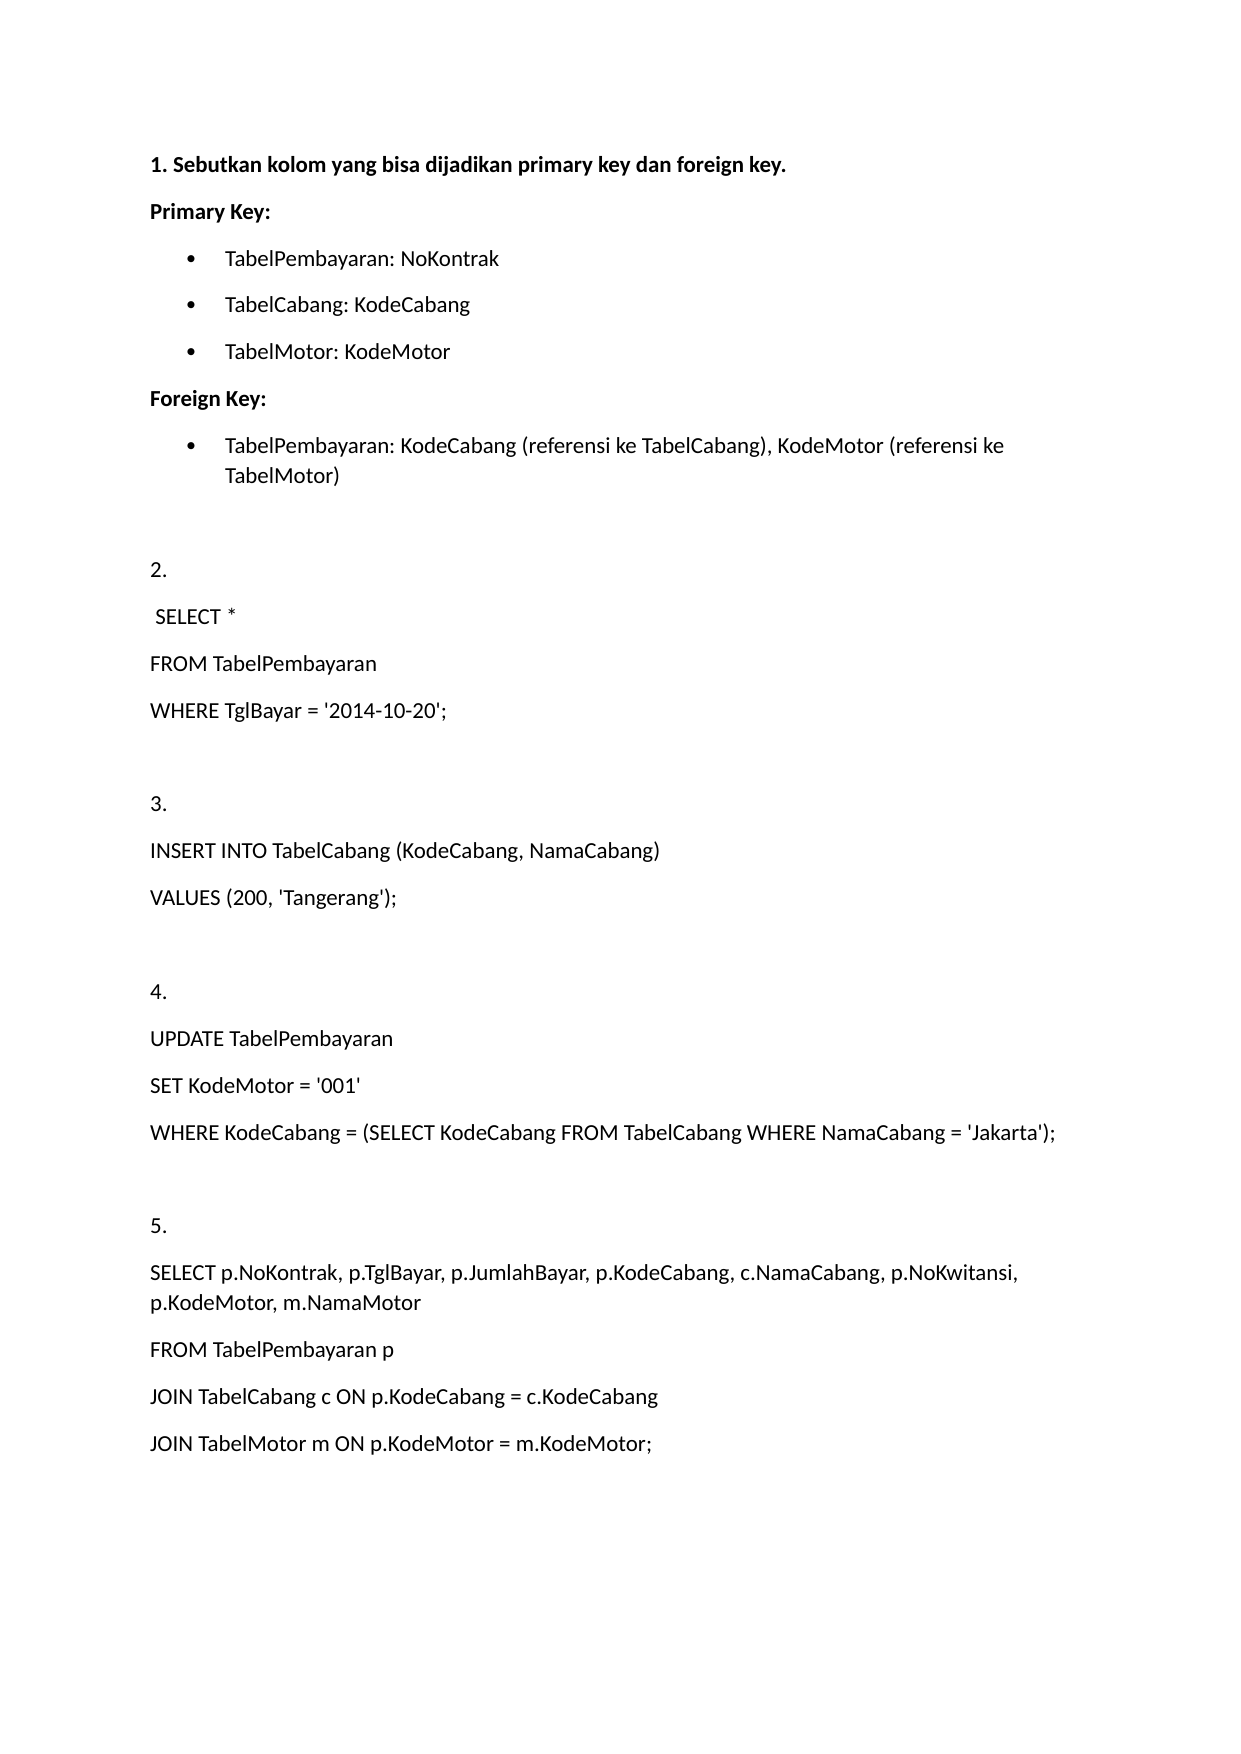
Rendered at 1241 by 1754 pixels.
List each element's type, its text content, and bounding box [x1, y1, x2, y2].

text 2. [150, 555, 1090, 583]
text SELECT * [150, 602, 1090, 630]
list TabelPembayaran: KodeCabang (referensi ke TabelCabang), KodeMotor (referensi ke TabelMotor) [187, 431, 1090, 489]
text WHERE TglBayar = '2014-10-20'; [150, 696, 1090, 724]
list TabelMotor: KodeMotor [187, 337, 1090, 366]
text Primary Key: [150, 197, 1090, 225]
text SELECT p.NoKontrak, p.TglBayar, p.JumlahBayar, p.KodeCabang, c.NamaCabang, p.NoKwitansi, p.KodeMotor, m.NamaMotor [150, 1258, 1090, 1317]
text SET KodeMotor = '001' [150, 1071, 1090, 1099]
text WHERE KodeCabang = (SELECT KodeCabang FROM TabelCabang WHERE NamaCabang = 'Jakarta'); [150, 1118, 1090, 1146]
text 4. [150, 977, 1090, 1005]
text FROM TabelPembayaran [150, 649, 1090, 677]
text JOIN TabelCabang c ON p.KodeCabang = c.KodeCabang [150, 1382, 1090, 1410]
text Foreign Key: [150, 384, 1090, 412]
text 5. [150, 1211, 1090, 1239]
text FROM TabelPembayaran p [150, 1335, 1090, 1363]
text 3. [150, 789, 1090, 818]
list TabelPembayaran: NoKontrak [187, 244, 1090, 272]
text INSERT INTO TabelCabang (KodeCabang, NamaCabang) [150, 836, 1090, 864]
list TabelCabang: KodeCabang [187, 291, 1090, 319]
text VALUES (200, 'Tangerang'); [150, 883, 1090, 911]
text UPDATE TabelPembayaran [150, 1024, 1090, 1052]
text JOIN TabelMotor m ON p.KodeMotor = m.KodeMotor; [150, 1429, 1090, 1457]
text 1. Sebutkan kolom yang bisa dijadikan primary key dan foreign key. [150, 150, 1090, 178]
